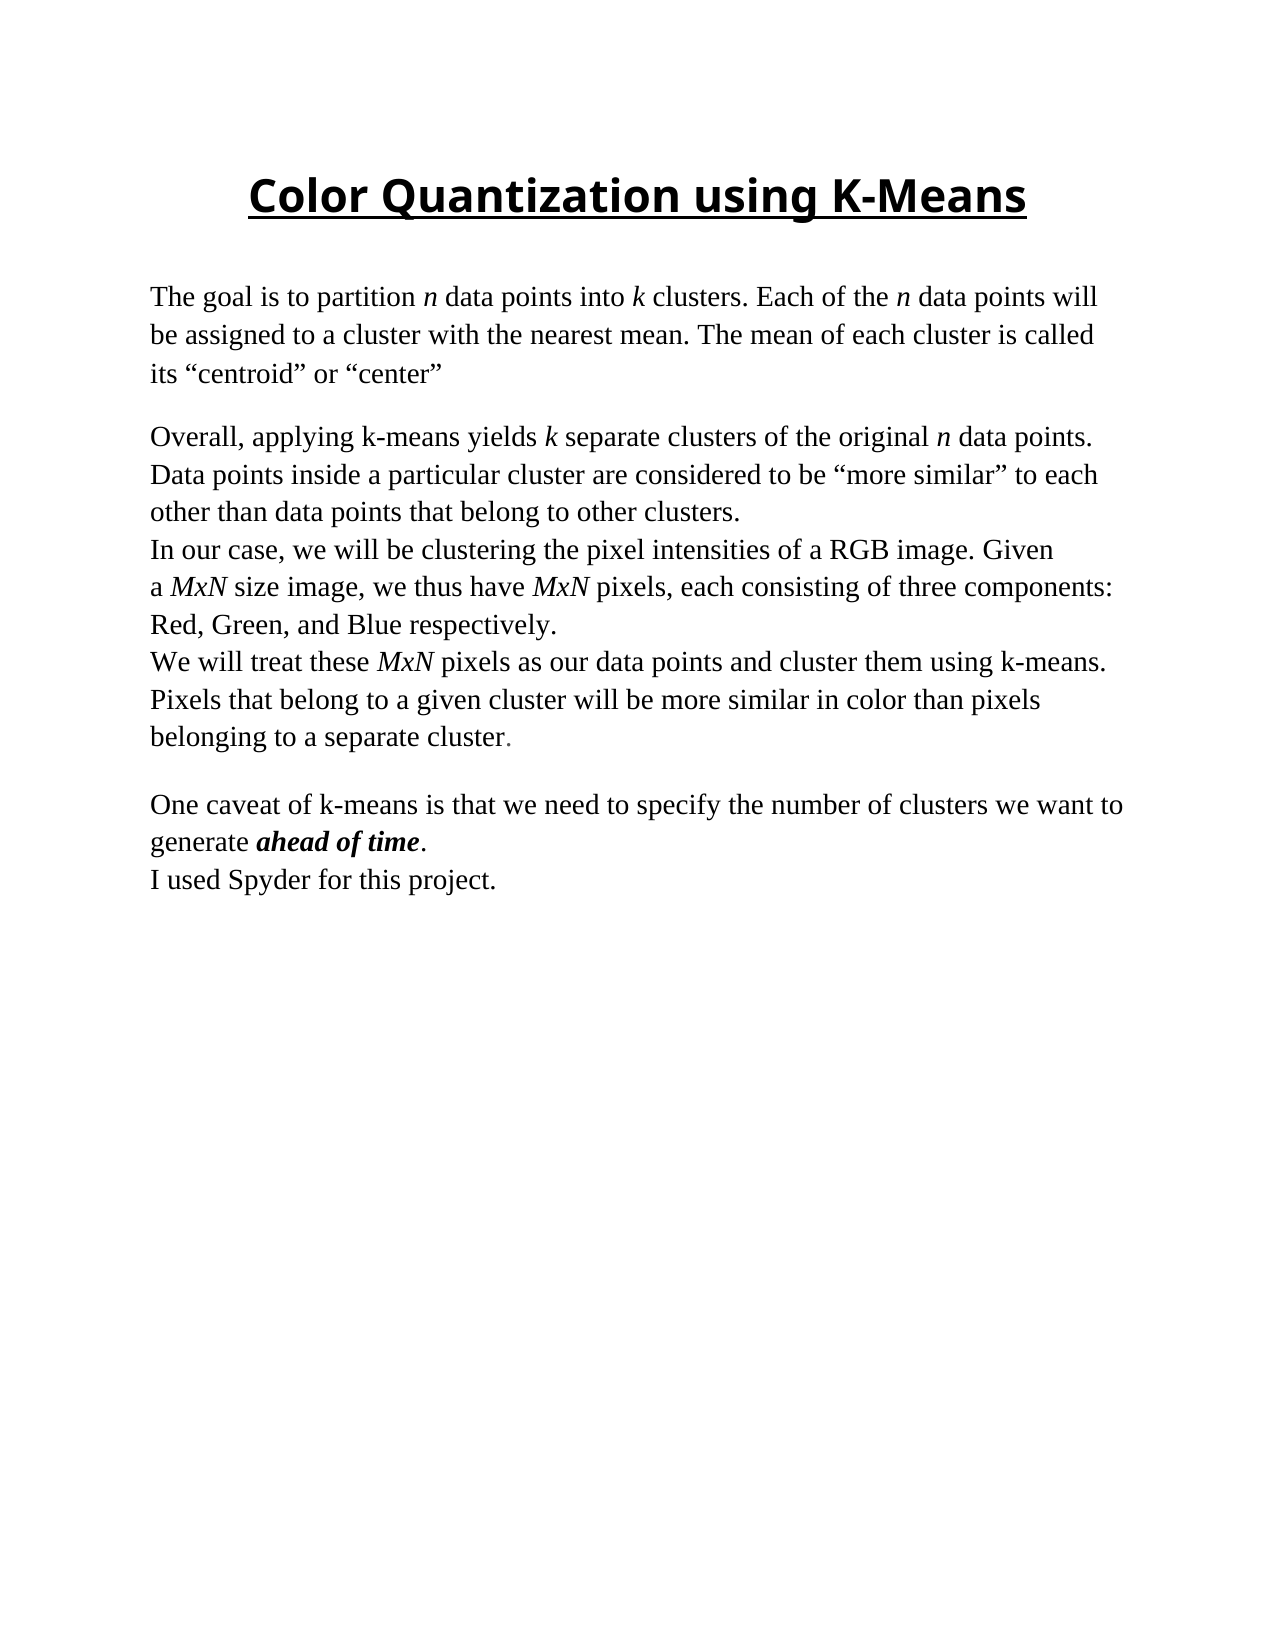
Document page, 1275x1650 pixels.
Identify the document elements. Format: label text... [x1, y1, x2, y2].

text The goal is to partition n data points into k clusters. Each of the n data points will be assigned to a cluster with the nearest mean. The mean of each cluster is called its “centroid” or “center” [150, 279, 1125, 389]
text Pixels that belong to a given cluster will be more similar in color than pixels belonging to a separate cluster. [150, 678, 1125, 753]
text Overall, applying k-means yields k separate clusters of the original n data points. Data points inside a particular cluster are considered to be “more similar” to each other than data points that belong to other clusters. [150, 415, 1125, 528]
text One caveat of k-means is that we need to specify the number of clusters we want to generate ahead of time. [150, 783, 1125, 858]
text Color Quantization using K-Means [150, 163, 1125, 226]
text We will treat these MxN pixels as our data points and cluster them using k-means. [150, 640, 1125, 678]
text I used Spyder for this project. [150, 858, 1125, 895]
text In our case, we will be clustering the pixel intensities of a RGB image. Given a MxN size image, we thus have MxN pixels, each consisting of three components: Red, Green, and Blue respectively. [150, 528, 1125, 640]
